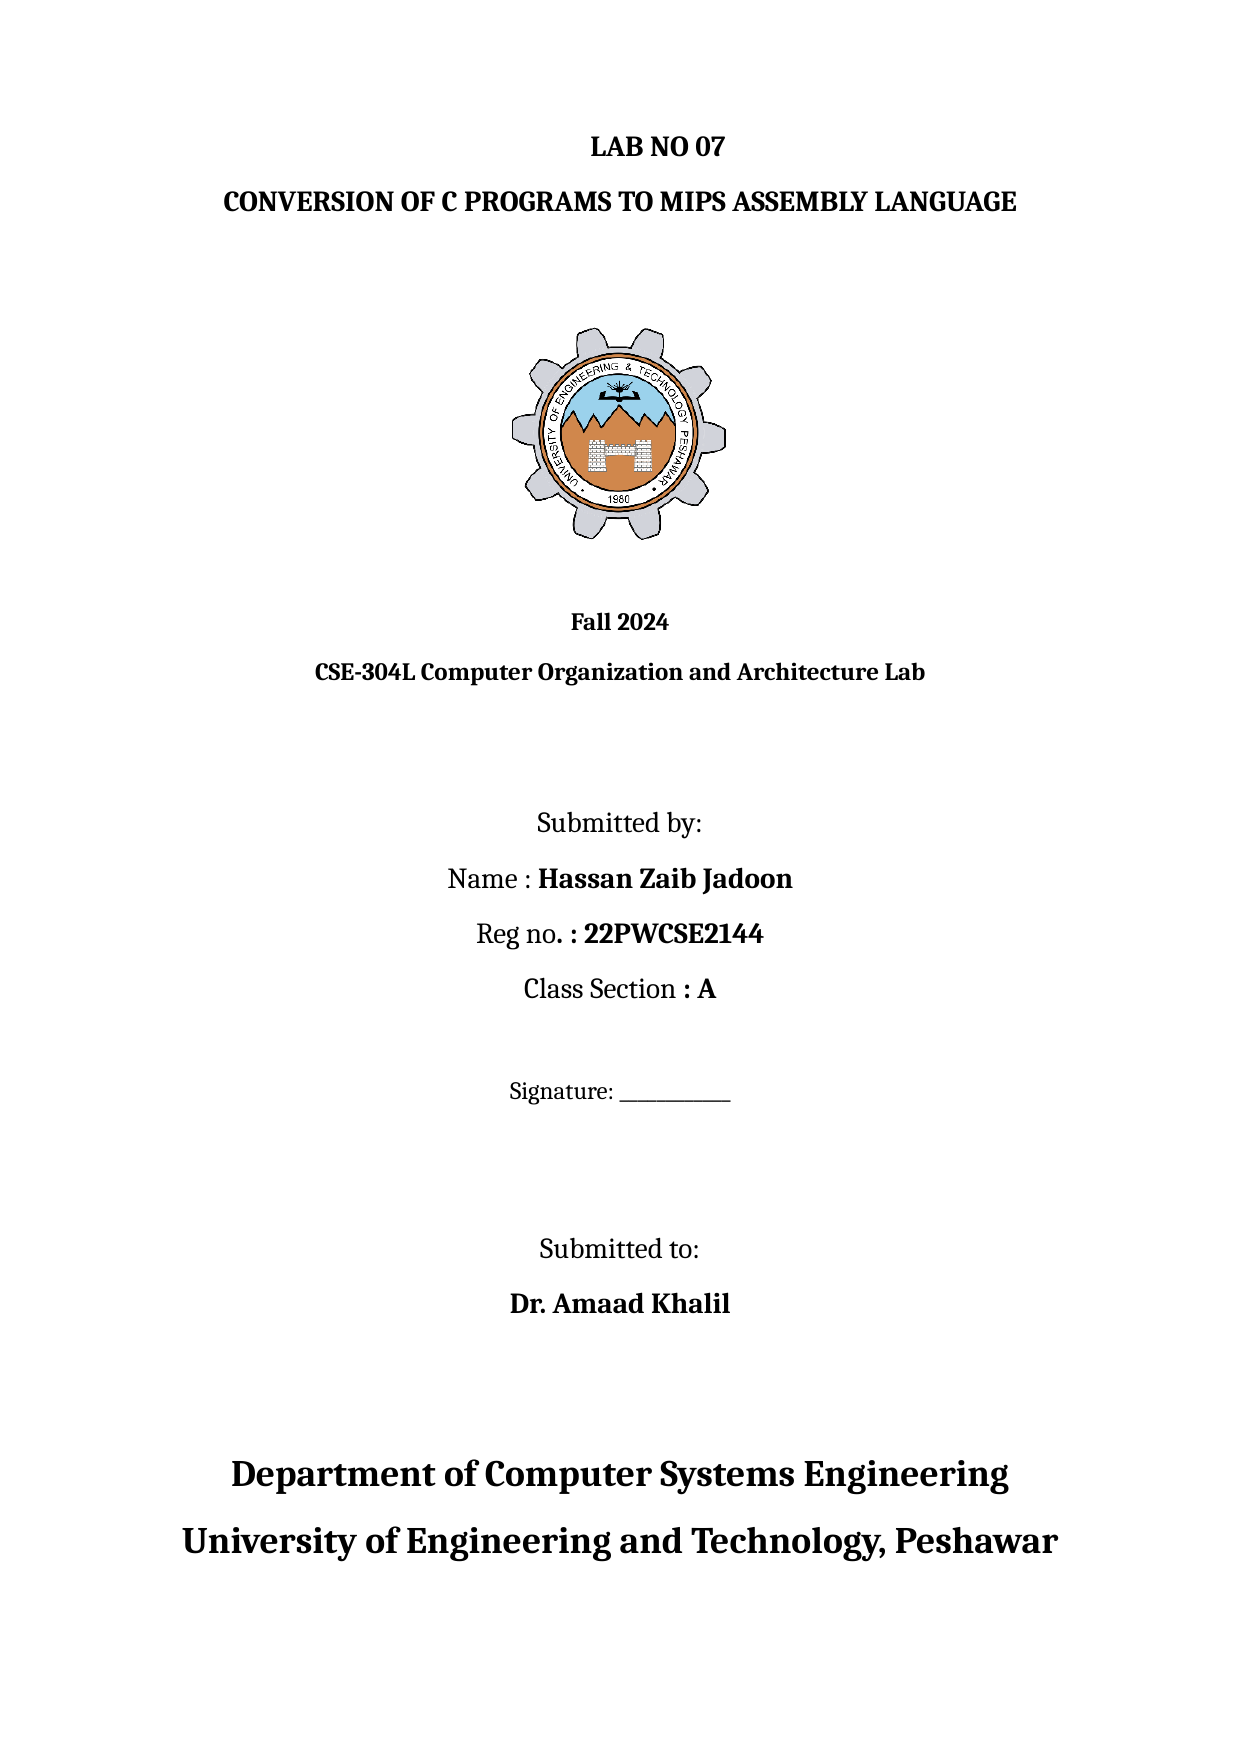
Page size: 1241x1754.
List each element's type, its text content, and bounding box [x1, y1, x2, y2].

picture [507, 323, 733, 544]
text Submitted to: [75, 1232, 1165, 1266]
text Signature: ____________ [75, 1077, 1165, 1106]
text Dr. Amaad Khalil [75, 1287, 1165, 1321]
text CSE-304L Computer Organization and Architecture Lab [75, 657, 1165, 686]
text University of Engineering and Technology, Peshawar [75, 1519, 1165, 1562]
text CONVERSION OF C PROGRAMS TO MIPS ASSEMBLY LANGUAGE [75, 185, 1165, 219]
text Reg no. : 22PWCSE2144 [75, 917, 1165, 951]
text Submitted by: [75, 807, 1165, 840]
text Name : Hassan Zaib Jadoon [75, 862, 1165, 895]
text Fall 2024 [75, 608, 1165, 637]
text LAB NO 07 [150, 130, 1165, 164]
text Class Section : A [75, 972, 1165, 1006]
text Department of Computer Systems Engineering [75, 1453, 1165, 1496]
